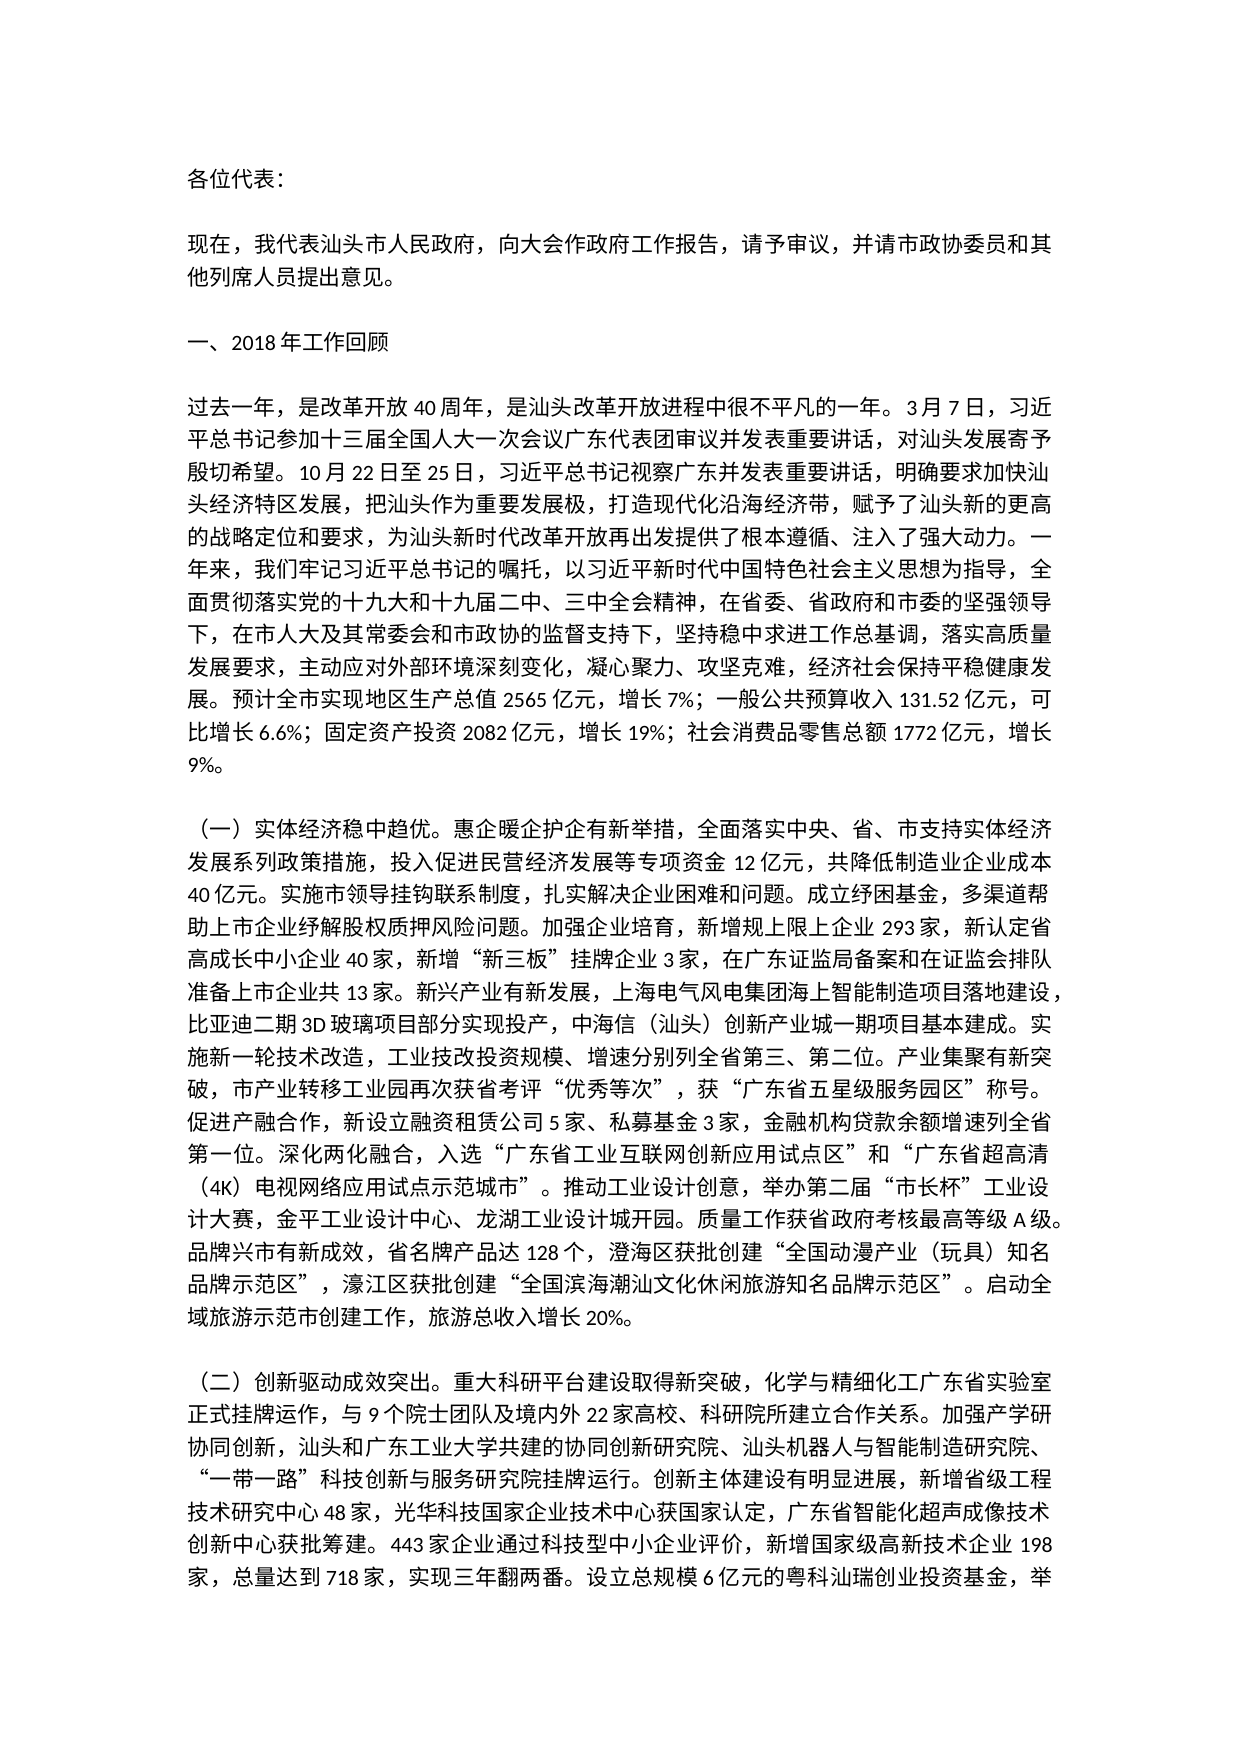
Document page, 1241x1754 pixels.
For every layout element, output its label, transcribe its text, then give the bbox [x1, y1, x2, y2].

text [187, 1364, 1053, 1592]
text 过去一年，是改革开放40周年，是汕头改革开放进程中很不平凡的一年。3月7日，习近平总书记参加十三届全国人大一次会议广东代表团审议并发表重要讲话，对汕头发展寄予殷切希望。10月22日至25日，习近平总书记视察广东并发表重要讲话，明确要求加快汕头经济特区发展，把汕头作为重要发展极，打造现代化沿海经济带，赋予了汕头新的更高的战略定位和要求，为汕头新时代改革开放再出发提供了根本遵循、注入了强大动力。一年来，我们牢记习近平总书记的嘱托，以习近平新时代中国特色社会主义思想为指导，全面贯彻落实党的十九大和十九届二中、三中全会精神，在省委、省政府和市委的坚强领导下，在市人大及其常委会和市政协的监督支持下，坚持稳中求进工作总基调，落实高质量发展要求，主动应对外部环境深刻变化，凝心聚力、攻坚克难，经济社会保持平稳健康发展。预计全市实现地区生产总值2565亿元，增长7%；一般公共预算收入131.52亿元，可比增长6.6%；固定资产投资2082亿元，增长19%；社会消费品零售总额1772亿元，增长9%。 [187, 389, 1053, 779]
text 一、2018年工作回顾 [187, 324, 1053, 357]
text 现在，我代表汕头市人民政府，向大会作政府工作报告，请予审议，并请市政协委员和其他列席人员提出意见。 [187, 227, 1053, 292]
text （一）实体经济稳中趋优。惠企暖企护企有新举措，全面落实中央、省、市支持实体经济发展系列政策措施，投入促进民营经济发展等专项资金12亿元，共降低制造业企业成本40亿元。实施市领导挂钩联系制度，扎实解决企业困难和问题。成立纾困基金，多渠道帮助上市企业纾解股权质押风险问题。加强企业培育，新增规上限上企业293家，新认定省高成长中小企业40家，新增“新三板”挂牌企业3家，在广东证监局备案和在证监会排队准备上市企业共13家。新兴产业有新发展，上海电气风电集团海上智能制造项目落地建设，比亚迪二期3D玻璃项目部分实现投产，中海信（汕头）创新产业城一期项目基本建成。实施新一轮技术改造，工业技改投资规模、增速分别列全省第三、第二位。产业集聚有新突破，市产业转移工业园再次获省考评“优秀等次”，获“广东省五星级服务园区”称号。促进产融合作，新设立融资租赁公司5家、私募基金3家，金融机构贷款余额增速列全省第一位。深化两化融合，入选“广东省工业互联网创新应用试点区”和“广东省超高清（4K）电视网络应用试点示范城市”。推动工业设计创意，举办第二届“市长杯”工业设计大赛，金平工业设计中心、龙湖工业设计城开园。质量工作获省政府考核最高等级A级。品牌兴市有新成效，省名牌产品达128个，澄海区获批创建“全国动漫产业（玩具）知名品牌示范区”，濠江区获批创建“全国滨海潮汕文化休闲旅游知名品牌示范区”。启动全域旅游示范市创建工作，旅游总收入增长20%。 [187, 812, 1053, 1332]
text 各位代表： [187, 162, 1053, 194]
